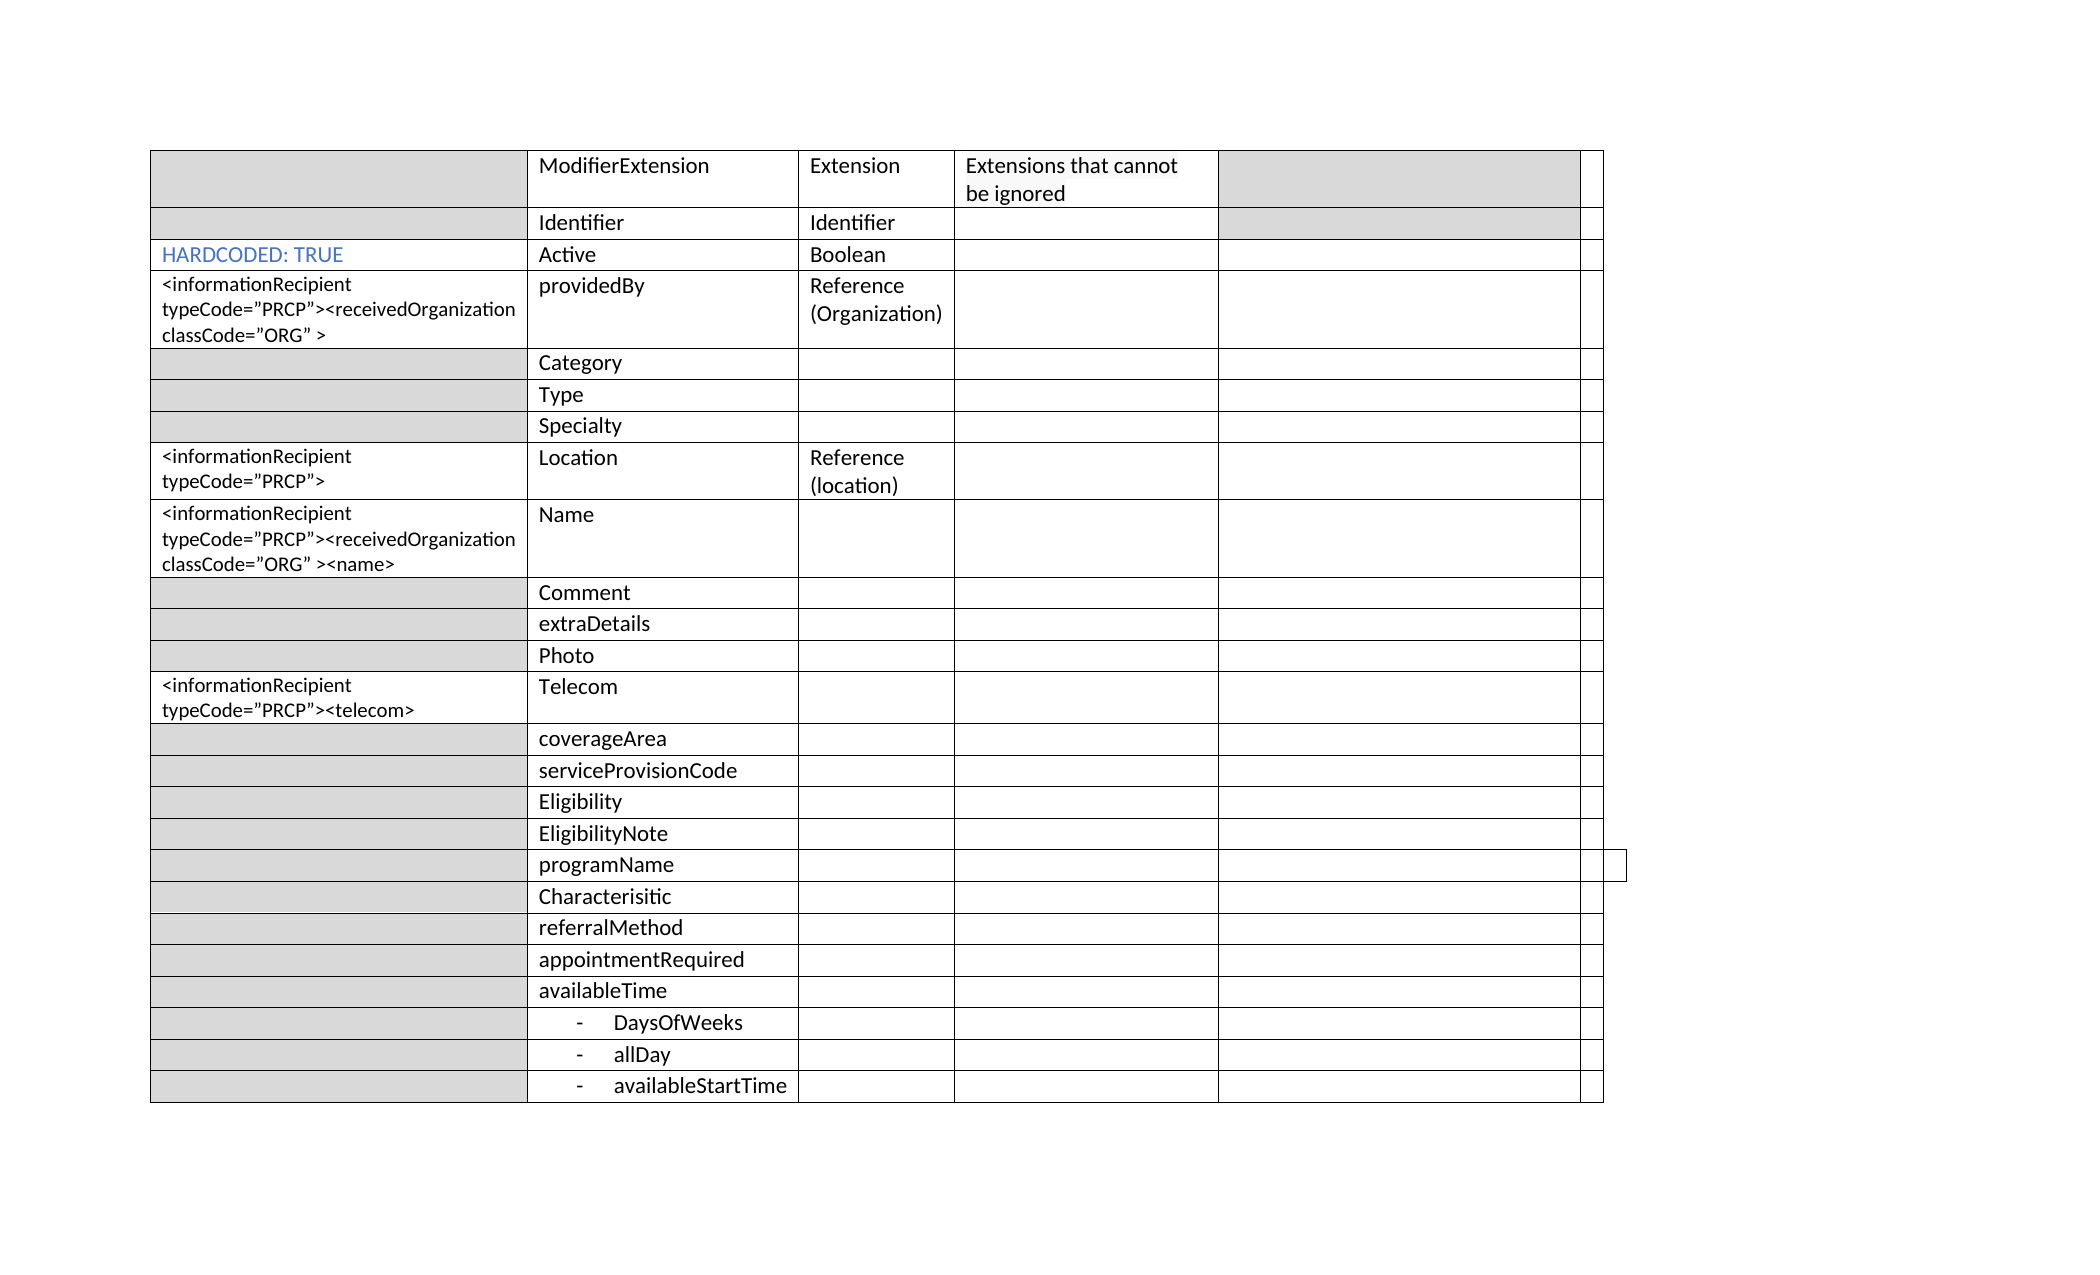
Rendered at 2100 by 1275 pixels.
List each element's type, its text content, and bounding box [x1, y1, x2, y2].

table_cell [151, 914, 527, 944]
table_cell [1581, 672, 1603, 723]
table_cell Boolean [799, 240, 954, 270]
table_cell [151, 641, 527, 671]
table_cell [799, 349, 954, 379]
table_cell [1581, 641, 1603, 671]
table_cell [1219, 882, 1580, 912]
table_cell Type [528, 380, 798, 411]
table_cell [955, 850, 1218, 881]
table_cell [1219, 500, 1580, 577]
table_cell [1219, 672, 1580, 723]
table_cell [151, 578, 527, 608]
table_cell ModifierExtension [528, 151, 798, 207]
table_cell [1581, 945, 1603, 976]
table_cell DaysOfWeeks [528, 1008, 798, 1039]
table_cell Comment [528, 578, 798, 608]
table_cell [955, 882, 1218, 912]
table_cell [151, 787, 527, 818]
table_cell [1581, 380, 1603, 411]
table_cell [1581, 724, 1603, 755]
table_cell [151, 412, 527, 442]
table_cell [799, 500, 954, 577]
table_cell [955, 443, 1218, 499]
table_cell [1581, 1071, 1603, 1102]
table_cell Characterisitic [528, 882, 798, 912]
table_cell [955, 1008, 1218, 1039]
table_cell [799, 819, 954, 849]
table_cell [955, 787, 1218, 818]
table_cell [799, 641, 954, 671]
table_cell [799, 945, 954, 976]
table_cell [799, 1071, 954, 1102]
table_cell [955, 609, 1218, 640]
table_cell programName [528, 850, 798, 881]
table_cell [1581, 443, 1603, 499]
table_cell Telecom [528, 672, 798, 723]
table_cell [1219, 641, 1580, 671]
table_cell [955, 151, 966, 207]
table_cell [799, 609, 954, 640]
table_cell allDay [528, 1040, 798, 1070]
table_cell Identifier [528, 208, 798, 239]
table_cell providedBy [528, 271, 798, 347]
table_cell [955, 945, 1218, 976]
table_cell referralMethod [528, 914, 798, 944]
table_cell [799, 578, 954, 608]
table_cell [1581, 914, 1603, 944]
table_cell [955, 724, 1218, 755]
table_cell availableTime [528, 977, 798, 1007]
table_cell appointmentRequired [528, 945, 798, 976]
table_cell [1581, 412, 1603, 442]
table_cell [1581, 977, 1603, 1007]
table_cell [151, 151, 527, 207]
table_cell [799, 882, 954, 912]
table_cell [955, 641, 1218, 671]
table_cell [955, 914, 1218, 944]
table_cell [151, 724, 527, 755]
table_cell Extension [799, 151, 954, 207]
table_cell [955, 208, 1218, 239]
table_cell [1219, 151, 1580, 207]
table_cell [1581, 1040, 1603, 1070]
table_cell [955, 1040, 1218, 1070]
table_cell [1581, 787, 1603, 818]
table_cell [151, 1040, 527, 1070]
table_cell [799, 977, 954, 1007]
table_cell Reference (location) [799, 443, 954, 499]
table_cell [955, 819, 1218, 849]
table_cell [799, 756, 954, 786]
table_cell [1581, 850, 1603, 881]
table_cell [151, 819, 527, 849]
table_cell [1219, 271, 1580, 347]
table_cell [1581, 271, 1603, 347]
table_cell [1581, 208, 1603, 239]
table_cell [151, 850, 527, 881]
table_cell [151, 756, 527, 786]
table_cell [1581, 882, 1603, 912]
table_cell [1219, 443, 1580, 499]
table_cell [955, 977, 1218, 1007]
table_cell Specialty [528, 412, 798, 442]
table_cell [1219, 1040, 1580, 1070]
table_cell <informationRecipient typeCode=”PRCP”><receivedOrganization classCode=”ORG” ><name> [151, 500, 527, 577]
table_cell coverageArea [528, 724, 798, 755]
table_cell [1219, 819, 1580, 849]
table_cell [1581, 500, 1603, 577]
table_cell [799, 672, 954, 723]
table_cell [1219, 787, 1580, 818]
table_cell [151, 1008, 527, 1039]
table_cell [1219, 578, 1580, 608]
table_cell [1219, 240, 1580, 270]
table_cell Extensions that cannot be ignored [1066, 151, 1218, 207]
table_cell [955, 1071, 1218, 1102]
table_cell [1604, 850, 1626, 881]
table_cell [799, 380, 954, 411]
table_cell Eligibility [528, 787, 798, 818]
table_cell [1219, 412, 1580, 442]
table_cell [799, 1008, 954, 1039]
table_cell serviceProvisionCode [528, 756, 798, 786]
table_cell Active [528, 240, 798, 270]
table_cell [151, 945, 527, 976]
table_cell [955, 412, 1218, 442]
table_cell [799, 850, 954, 881]
table_cell [1219, 945, 1580, 976]
table_cell [955, 500, 1218, 577]
table_cell [1219, 724, 1580, 755]
table_cell Location [528, 443, 798, 499]
table_cell [1581, 578, 1603, 608]
table_cell [151, 609, 527, 640]
table_cell Category [528, 349, 798, 379]
table_cell HARDCODED: TRUE [151, 240, 527, 270]
table_cell Photo [528, 641, 798, 671]
table_cell [1581, 240, 1603, 270]
table_cell <informationRecipient typeCode=”PRCP”><receivedOrganization classCode=”ORG” > [151, 271, 527, 347]
table_cell [1219, 850, 1580, 881]
table_cell [955, 271, 1218, 347]
table_cell [1581, 609, 1603, 640]
table_cell <informationRecipient typeCode=”PRCP”> [151, 443, 527, 499]
table_cell [1581, 819, 1603, 849]
table_cell extraDetails [528, 609, 798, 640]
table_cell [151, 208, 527, 239]
table_cell [1219, 756, 1580, 786]
table_cell [151, 1071, 527, 1102]
table_cell [799, 412, 954, 442]
table_cell [1581, 756, 1603, 786]
table_cell [955, 240, 1218, 270]
table_cell [151, 349, 527, 379]
table_cell [1219, 609, 1580, 640]
table_cell <informationRecipient typeCode=”PRCP”><telecom> [151, 672, 527, 723]
table_cell [955, 578, 1218, 608]
table_cell [1581, 1008, 1603, 1039]
table_cell [151, 977, 527, 1007]
table_cell [955, 672, 1218, 723]
table_cell [1219, 1008, 1580, 1039]
table_cell [1581, 349, 1603, 379]
table_cell [1219, 349, 1580, 379]
table_cell [955, 349, 1218, 379]
table_cell availableStartTime [528, 1071, 798, 1102]
table_cell [151, 882, 527, 912]
table_cell Name [528, 500, 798, 577]
table_cell [955, 756, 1218, 786]
table_cell [799, 1040, 954, 1070]
table_cell [1581, 151, 1603, 207]
table_cell EligibilityNote [528, 819, 798, 849]
table_cell [799, 787, 954, 818]
table_cell [1219, 977, 1580, 1007]
table_cell [1219, 914, 1580, 944]
table_cell [799, 724, 954, 755]
table_cell [1219, 380, 1580, 411]
table_cell Reference (Organization) [799, 271, 954, 347]
table_cell [955, 380, 1218, 411]
table_cell [799, 914, 954, 944]
table_cell [151, 380, 527, 411]
table_cell [1219, 1071, 1580, 1102]
table_cell [1219, 208, 1580, 239]
table_cell Identifier [799, 208, 954, 239]
